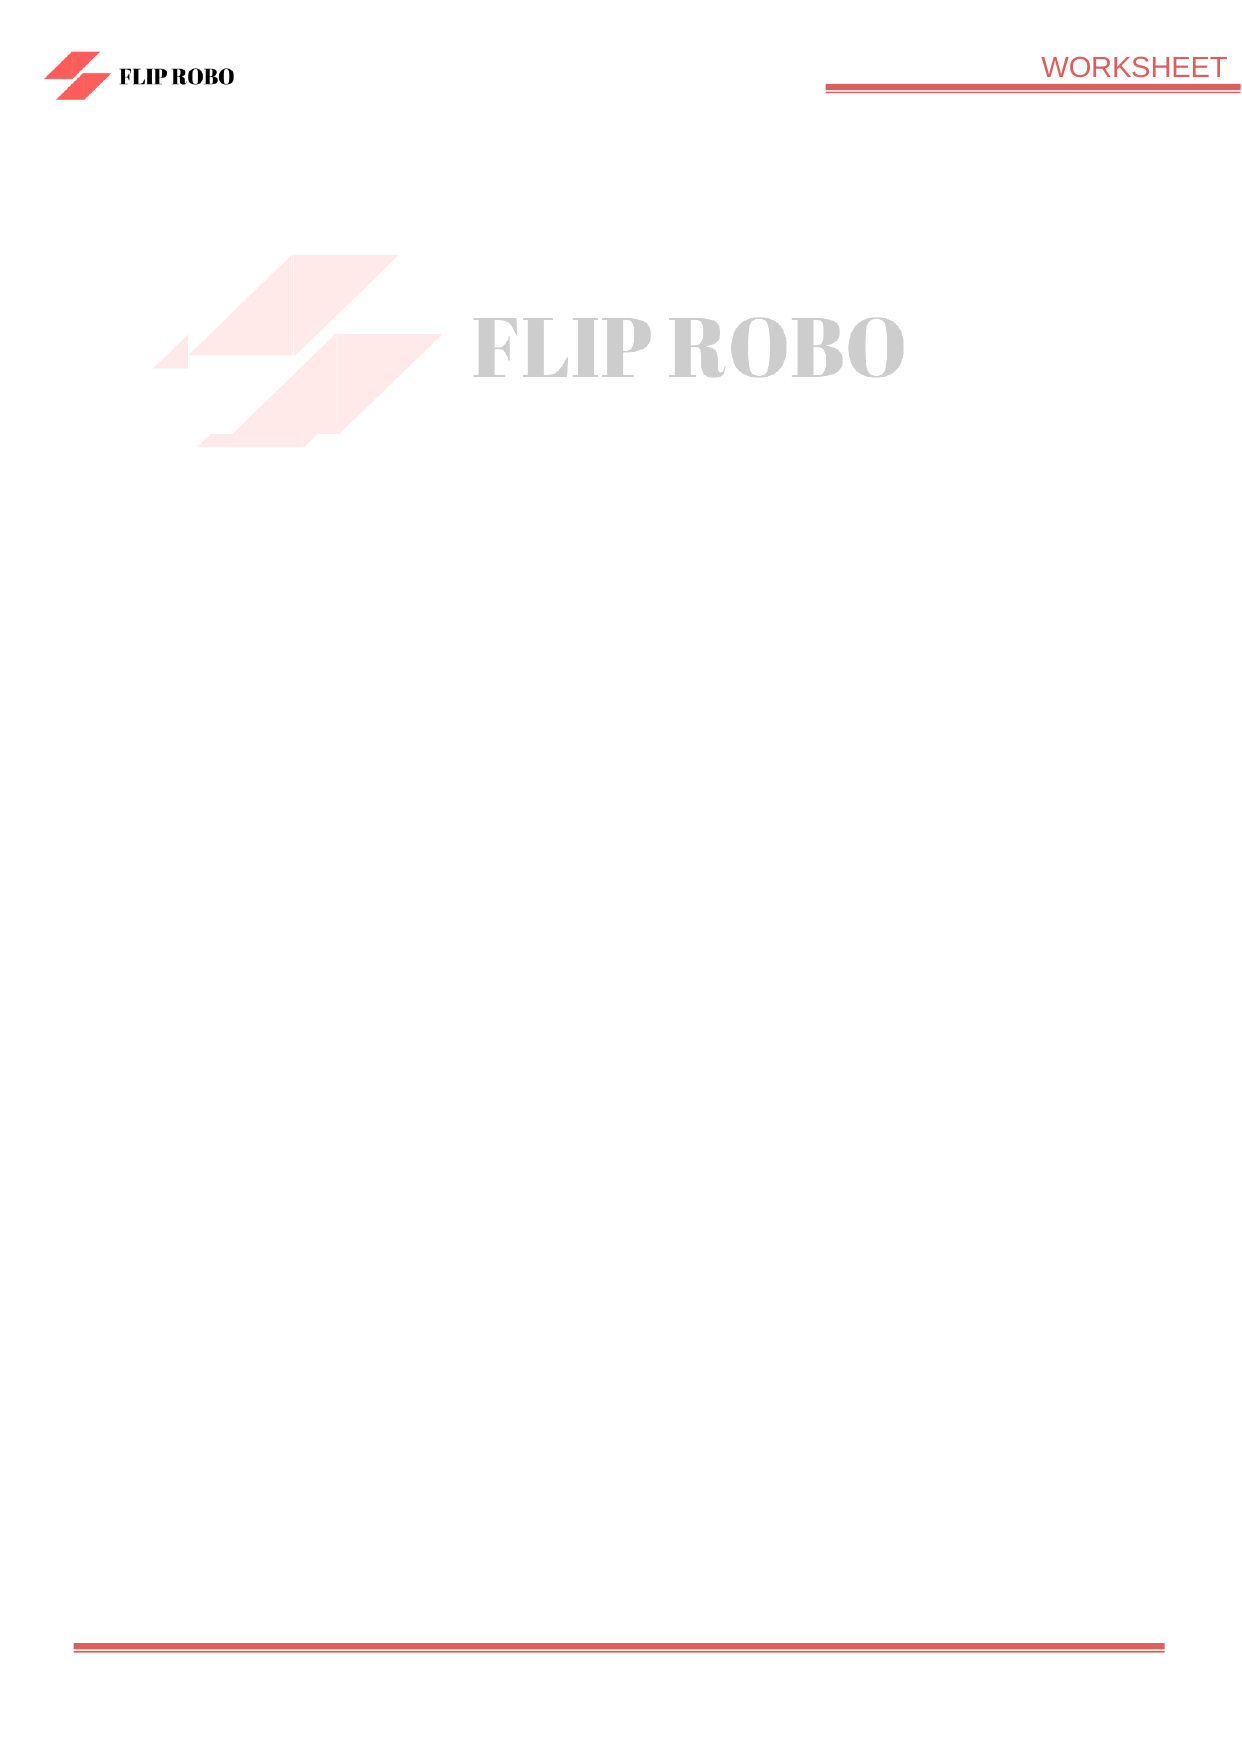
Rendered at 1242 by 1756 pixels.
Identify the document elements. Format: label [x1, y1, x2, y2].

picture [43, 51, 234, 100]
picture [153, 255, 904, 447]
